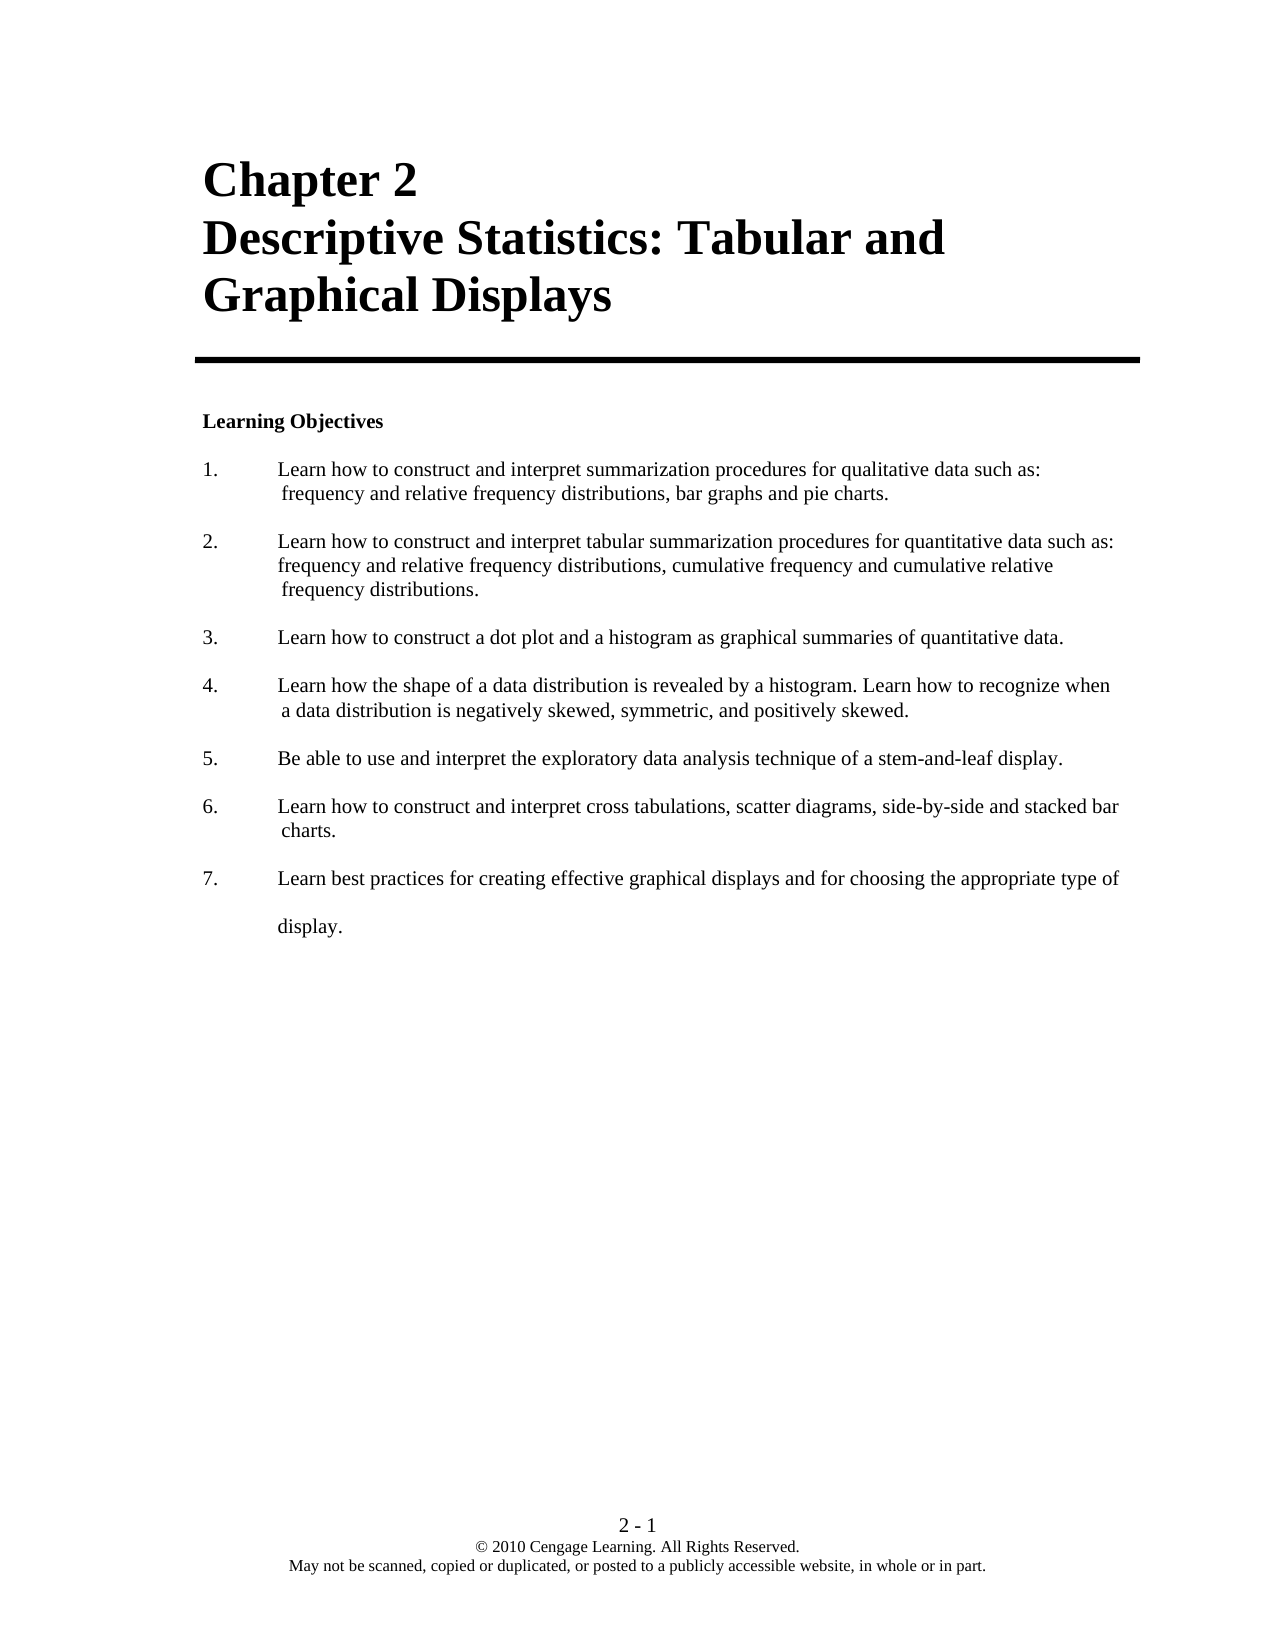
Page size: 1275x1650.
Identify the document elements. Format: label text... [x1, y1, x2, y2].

text 6. Learn how to construct and interpret cross tabulations, scatter diagrams, side-by-side and stacked bar charts. [202, 794, 1125, 842]
text Learning Objectives [202, 409, 1125, 433]
text 7. Learn best practices for creating effective graphical displays and for choosing the appropriate type of [202, 866, 1125, 914]
text Chapter 2 [202, 150, 1125, 207]
text 2. Learn how to construct and interpret tabular summarization procedures for quantitative data such as: [202, 529, 1125, 553]
text 5. Be able to use and interpret the exploratory data analysis technique of a stem-and-leaf display. [202, 746, 1125, 770]
text 4. Learn how the shape of a data distribution is revealed by a histogram. Learn how to recognize when a data distribution is negatively skewed, symmetric, and positively skewed. [202, 673, 1125, 722]
text display. [202, 914, 1125, 938]
text frequency and relative frequency distributions, cumulative frequency and cumulative relative frequency distributions. [202, 553, 1125, 601]
text 3. Learn how to construct a dot plot and a histogram as graphical summaries of quantitative data. [202, 625, 1125, 649]
text Descriptive Statistics: Tabular and Graphical Displays [202, 207, 1125, 322]
text 1. Learn how to construct and interpret summarization procedures for qualitative data such as: frequency and relative frequency distributions, bar graphs and pie charts. [202, 457, 1125, 505]
